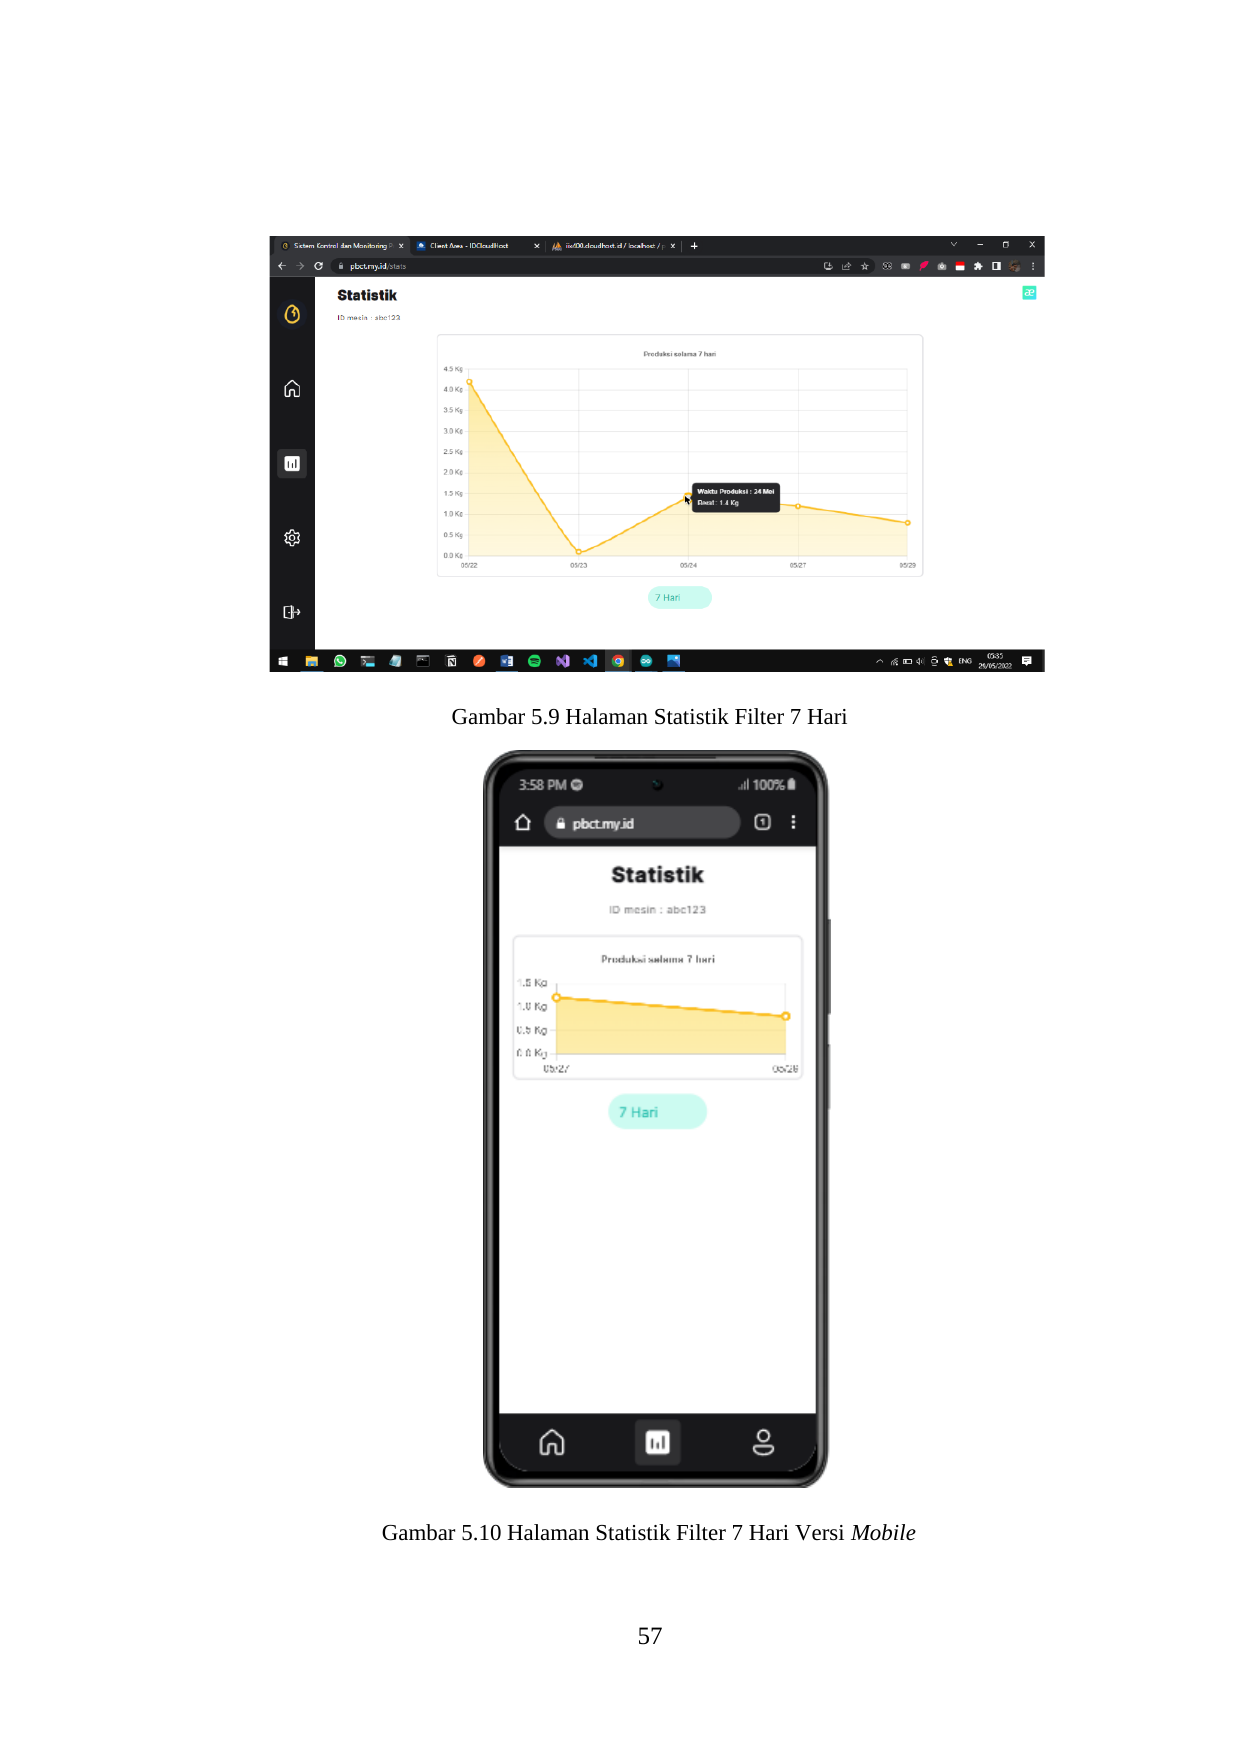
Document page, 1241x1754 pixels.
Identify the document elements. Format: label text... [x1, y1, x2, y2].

picture [269, 236, 1045, 672]
picture [483, 750, 831, 1488]
